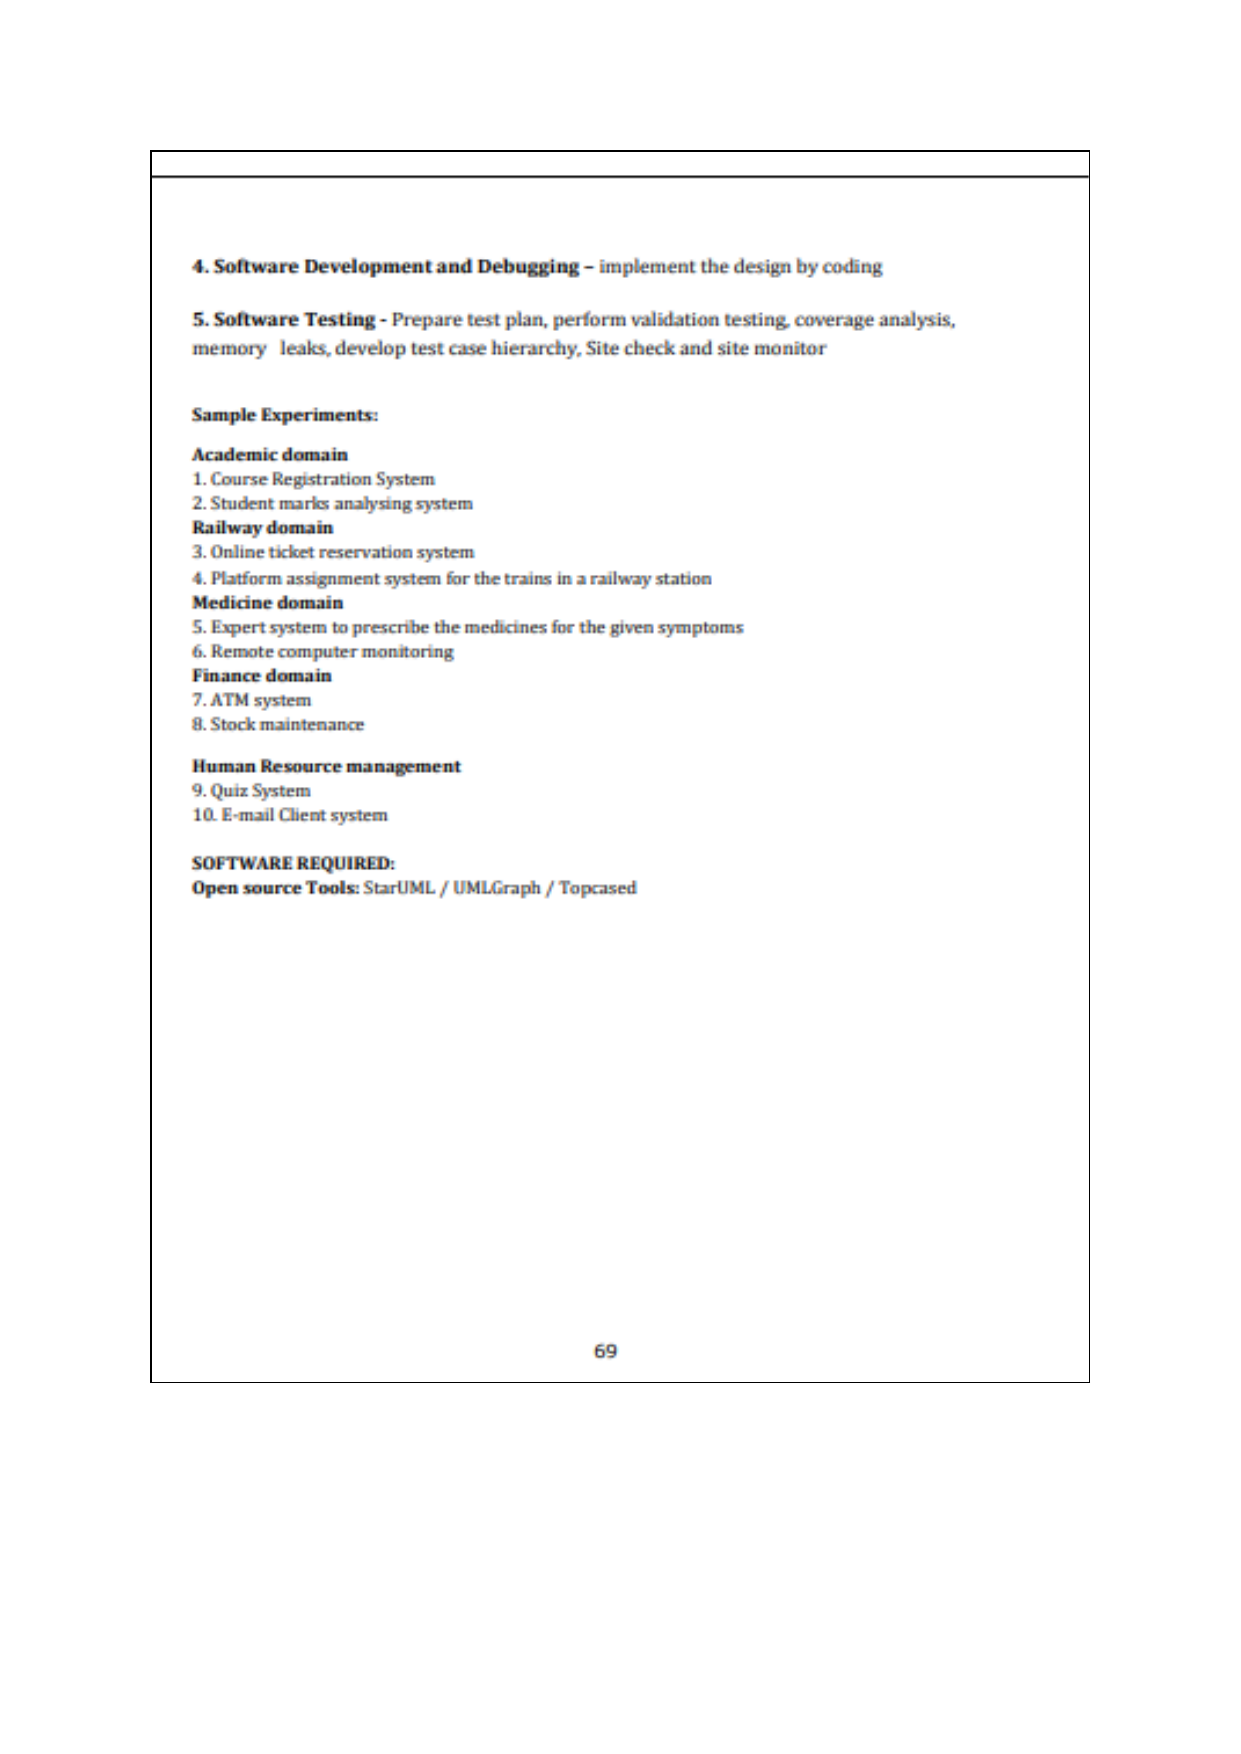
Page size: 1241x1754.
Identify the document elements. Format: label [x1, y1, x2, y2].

picture [152, 152, 1089, 1382]
